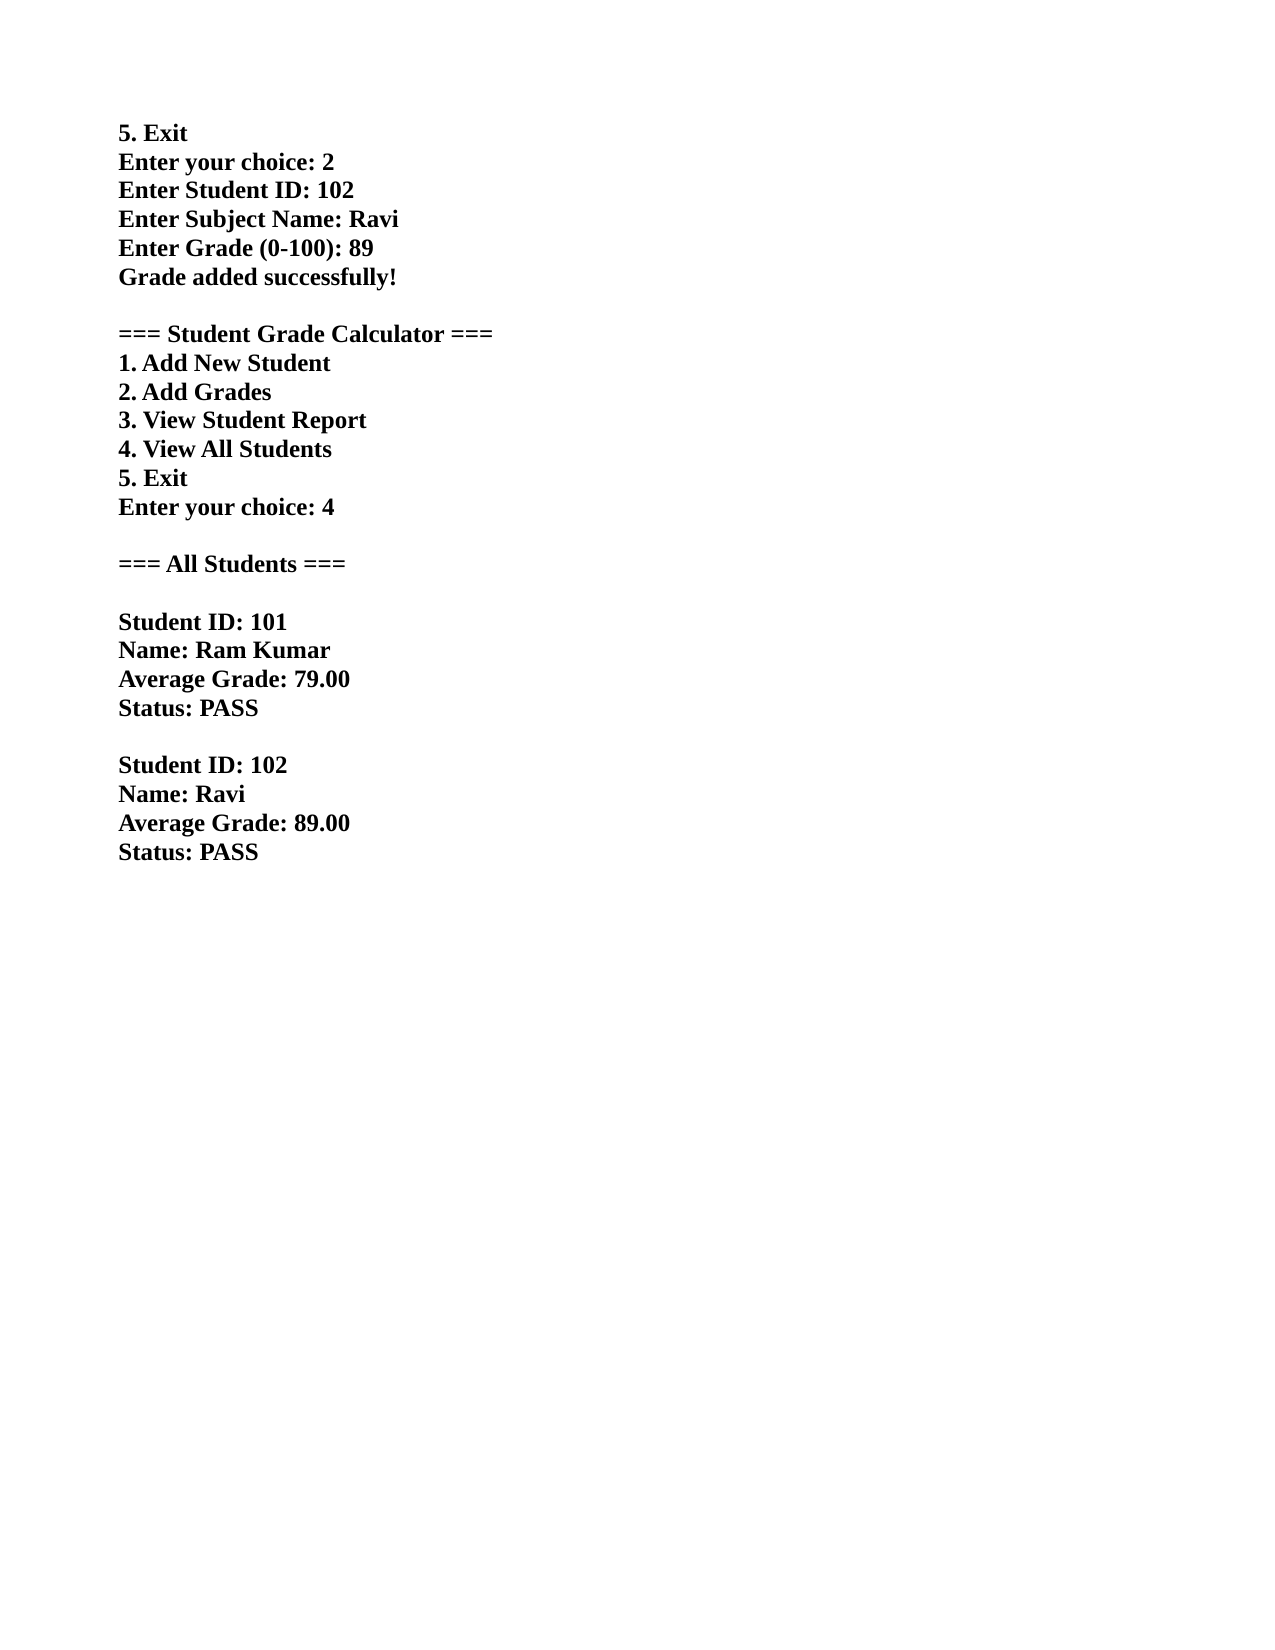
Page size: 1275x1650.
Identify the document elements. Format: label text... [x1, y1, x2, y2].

text Student ID: 102 [118, 751, 1157, 779]
text 4. View All Students [118, 434, 1157, 463]
text Average Grade: 79.00 [118, 664, 1157, 693]
text 3. View Student Report [118, 406, 1157, 434]
text 5. Exit [118, 118, 1157, 147]
text Average Grade: 89.00 [118, 808, 1157, 837]
text 5. Exit [118, 463, 1157, 492]
text Student ID: 101 [118, 607, 1157, 636]
text Status: PASS [118, 693, 1157, 722]
text Enter Grade (0-100): 89 [118, 233, 1157, 262]
text === All Students === [118, 549, 1157, 578]
text Status: PASS [118, 837, 1157, 866]
text Grade added successfully! [118, 262, 1157, 291]
text Name: Ram Kumar [118, 636, 1157, 664]
text Name: Ravi [118, 779, 1157, 808]
text Enter Subject Name: Ravi [118, 204, 1157, 233]
text 1. Add New Student [118, 348, 1157, 377]
text 2. Add Grades [118, 377, 1157, 406]
text Enter your choice: 4 [118, 492, 1157, 521]
text Enter your choice: 2 [118, 147, 1157, 176]
text Enter Student ID: 102 [118, 176, 1157, 204]
text === Student Grade Calculator === [118, 319, 1157, 348]
